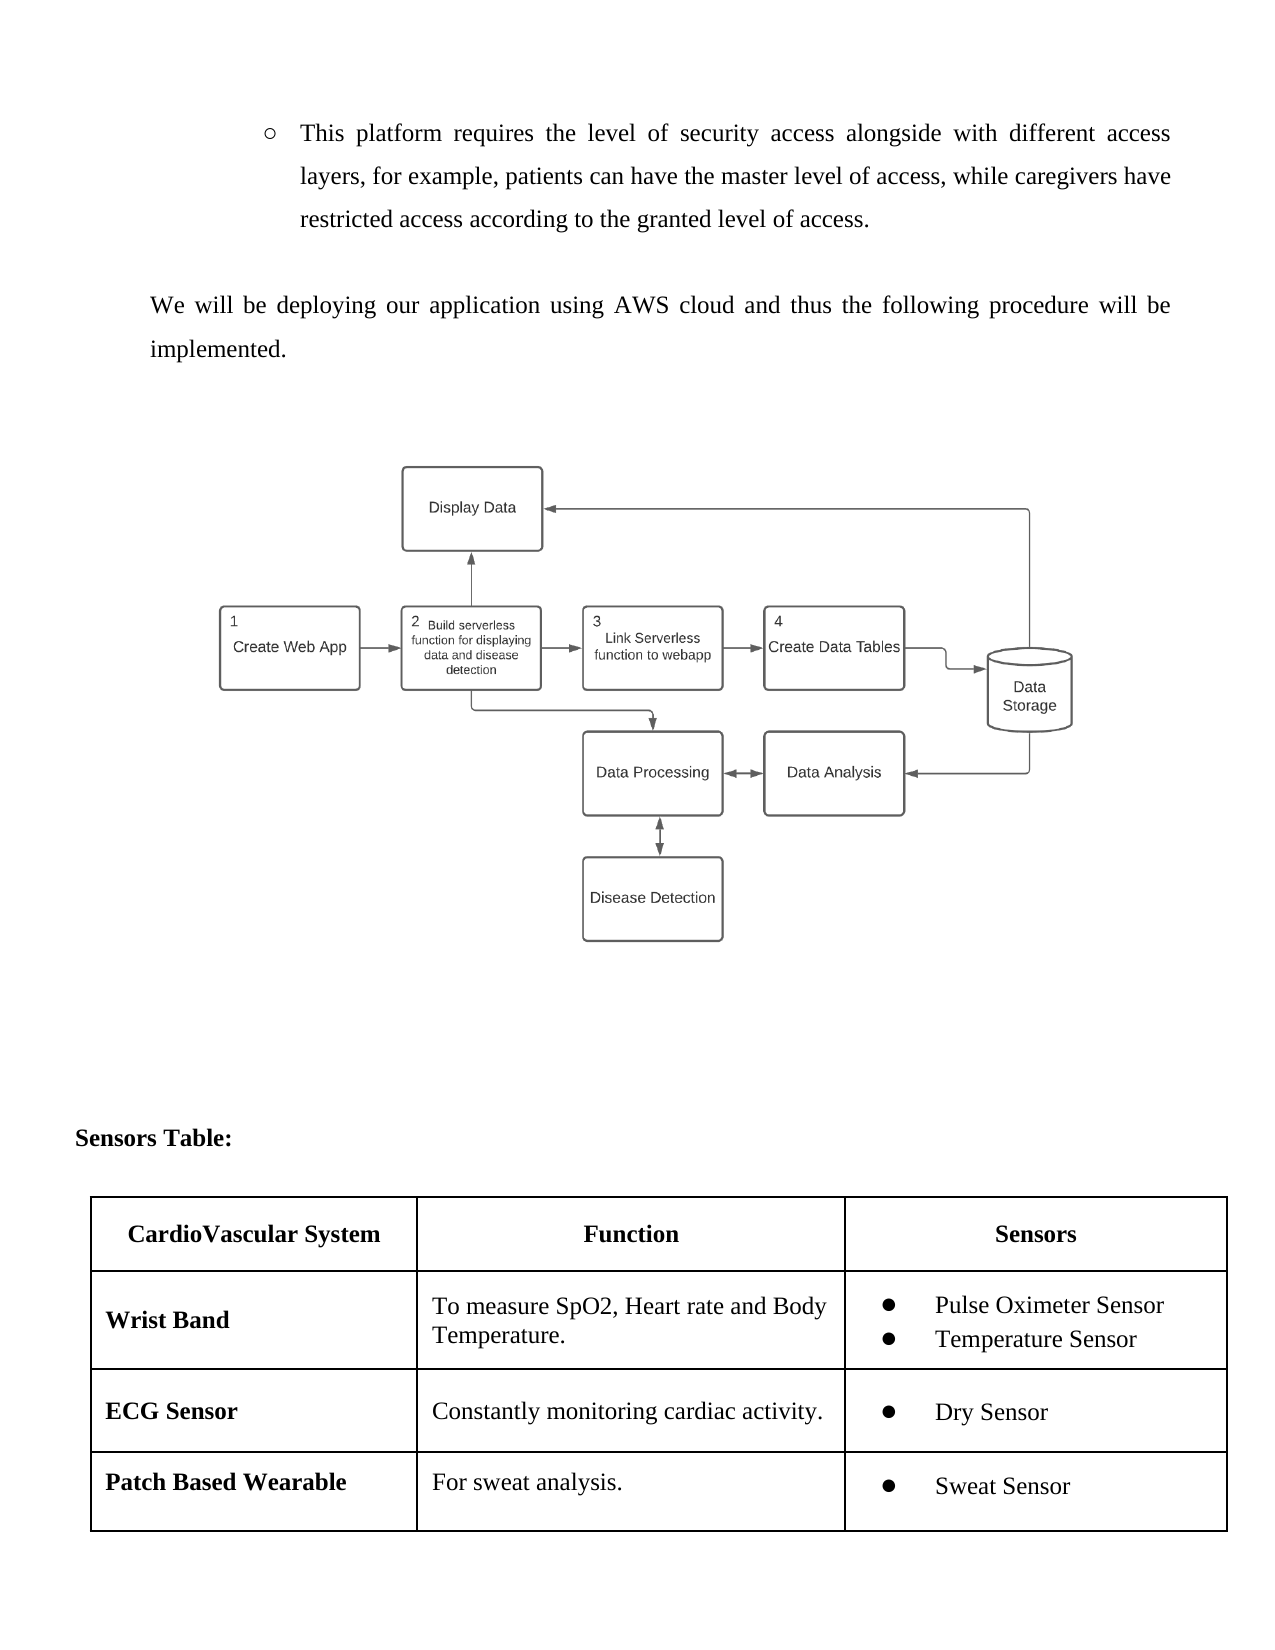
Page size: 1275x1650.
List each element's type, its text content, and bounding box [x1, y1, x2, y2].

table_cell ECG Sensor [92, 1370, 416, 1451]
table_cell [846, 1453, 1226, 1530]
table_cell Dry Sensor [846, 1370, 1226, 1451]
table_header Sensors [846, 1198, 1226, 1269]
table_cell Wrist Band [92, 1272, 416, 1368]
list This platform requires the level of security access alongside with different access layers, for example, patients can have the master level of access, while caregivers have restricted access according to the granted level of access. [262, 118, 1172, 233]
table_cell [92, 1453, 416, 1530]
table_cell Constantly monitoring cardiac activity. [418, 1370, 844, 1451]
table_header Function [418, 1198, 844, 1269]
subtitle Sensors Table: [75, 1123, 1172, 1151]
text We will be deploying our application using AWS cloud and thus the following procedure will be implemented. [150, 291, 1172, 362]
table_header CardioVascular System [92, 1198, 416, 1269]
table_cell For sweat analysis. [418, 1453, 844, 1530]
table_cell Pulse Oximeter Sensor Temperature Sensor [846, 1272, 1226, 1368]
picture [150, 425, 1175, 1017]
table_cell To measure SpO2, Heart rate and Body Temperature. [418, 1272, 844, 1368]
